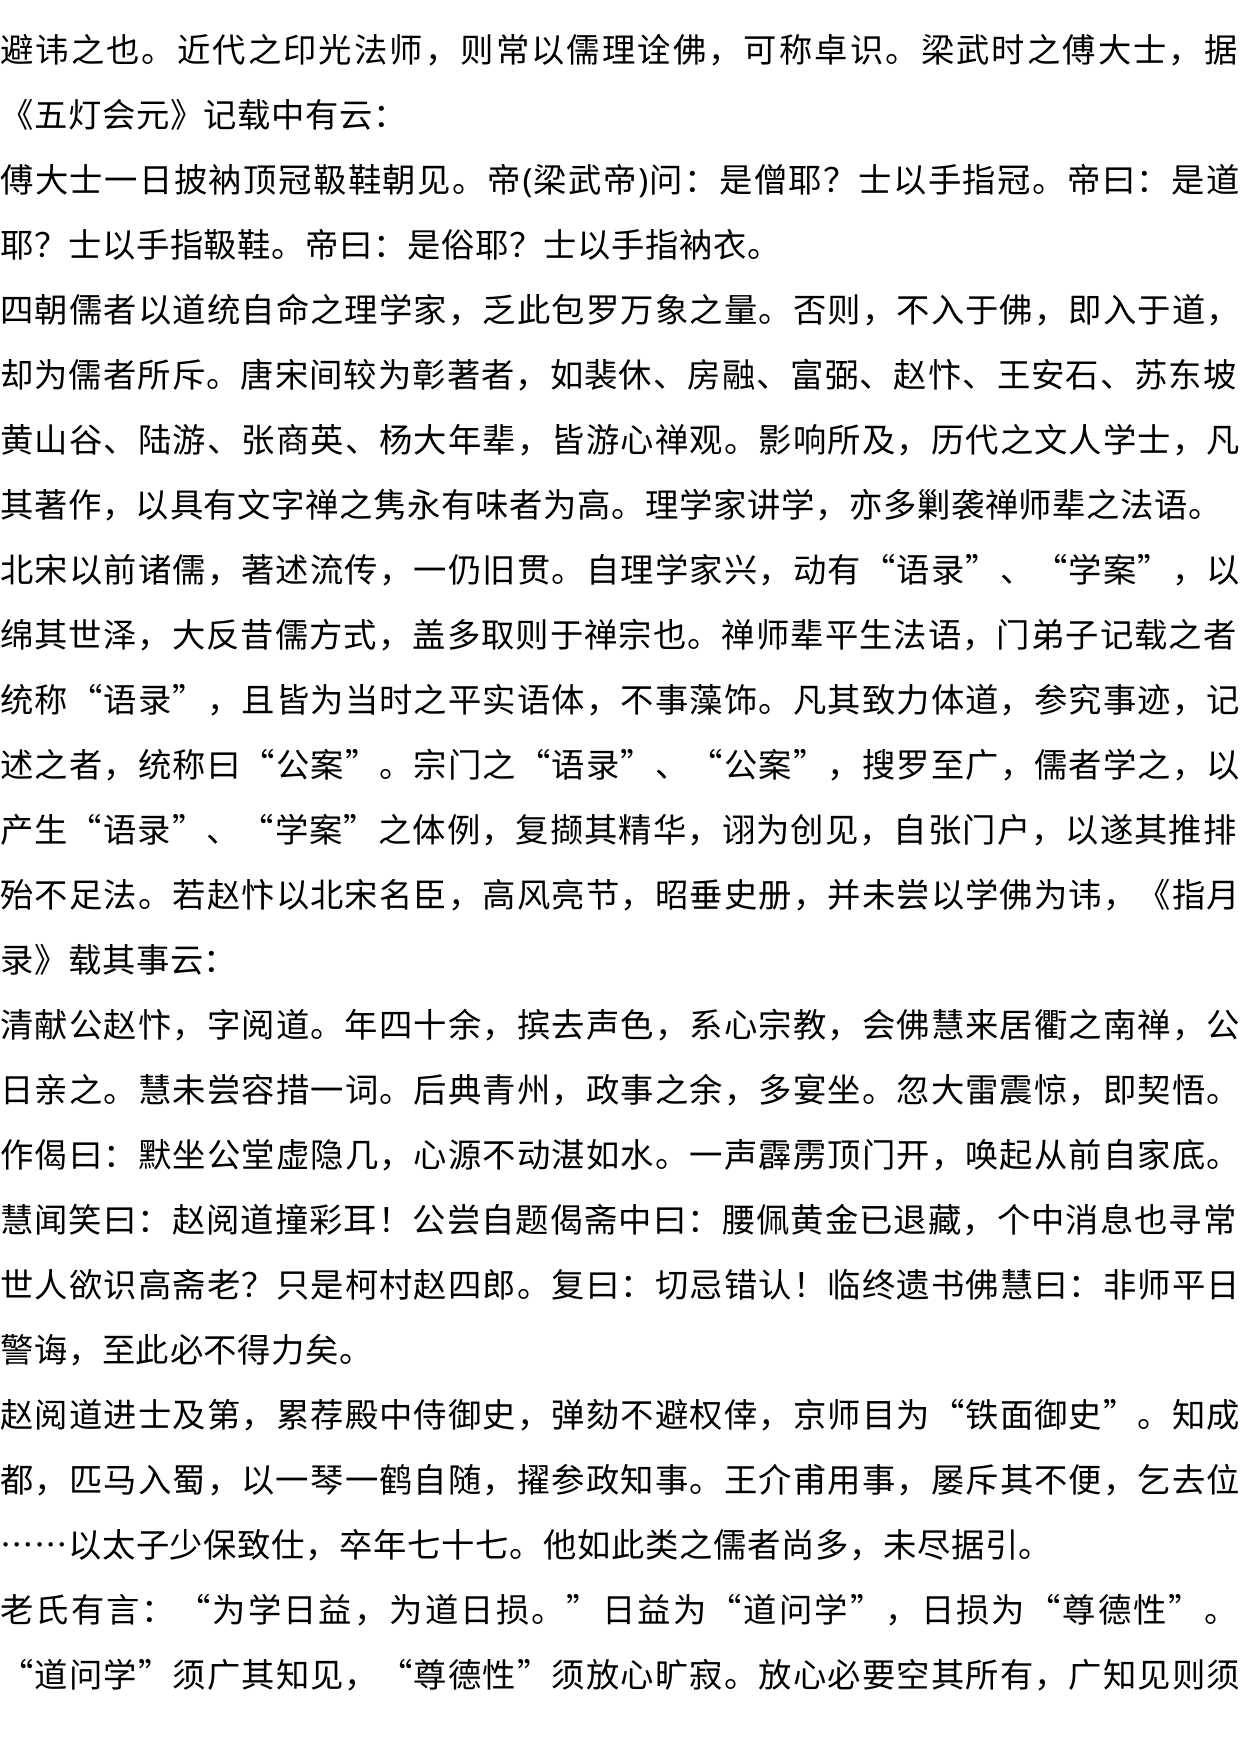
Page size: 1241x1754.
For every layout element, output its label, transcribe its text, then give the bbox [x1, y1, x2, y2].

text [0, 1576, 1240, 1706]
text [0, 16, 1240, 146]
text 傅大士一日披衲顶冠靸鞋朝见。帝(梁武帝)问：是僧耶？士以手指冠。帝曰：是道耶？士以手指靸鞋。帝曰：是俗耶？士以手指衲衣。 [0, 146, 1240, 276]
text 北宋以前诸儒，著述流传，一仍旧贯。自理学家兴，动有“语录”、“学案”，以绵其世泽，大反昔儒方式，盖多取则于禅宗也。禅师辈平生法语，门弟子记载之者，统称“语录”，且皆为当时之平实语体，不事藻饰。凡其致力体道，参究事迹，记述之者，统称曰“公案”。宗门之“语录”、“公案”，搜罗至广，儒者学之，以产生“语录”、“学案”之体例，复撷其精华，诩为创见，自张门户，以遂其推排，殆不足法。若赵忭以北宋名臣，高风亮节，昭垂史册，并未尝以学佛为讳，《指月录》载其事云： [0, 536, 1240, 991]
text 清献公赵忭，字阅道。年四十余，摈去声色，系心宗教，会佛慧来居衢之南禅，公日亲之。慧未尝容措一词。后典青州，政事之余，多宴坐。忽大雷震惊，即契悟。作偈曰：默坐公堂虚隐几，心源不动湛如水。一声霹雳顶门开，唤起从前自家底。慧闻笑曰：赵阅道撞彩耳！公尝自题偈斋中曰：腰佩黄金已退藏，个中消息也寻常。世人欲识高斋老？只是柯村赵四郎。复曰：切忌错认！临终遗书佛慧曰：非师平日警诲，至此必不得力矣。 [0, 991, 1240, 1381]
text 四朝儒者以道统自命之理学家，乏此包罗万象之量。否则，不入于佛，即入于道，却为儒者所斥。唐宋间较为彰著者，如裴休、房融、富弼、赵忭、王安石、苏东坡、黄山谷、陆游、张商英、杨大年辈，皆游心禅观。影响所及，历代之文人学士，凡其著作，以具有文字禅之隽永有味者为高。理学家讲学，亦多剿袭禅师辈之法语。 [0, 276, 1240, 536]
text 赵阅道进士及第，累荐殿中侍御史，弹劾不避权倖，京师目为“铁面御史”。知成都，匹马入蜀，以一琴一鹤自随，擢参政知事。王介甫用事，屡斥其不便，乞去位……以太子少保致仕，卒年七十七。他如此类之儒者尚多，未尽据引。 [0, 1381, 1240, 1576]
